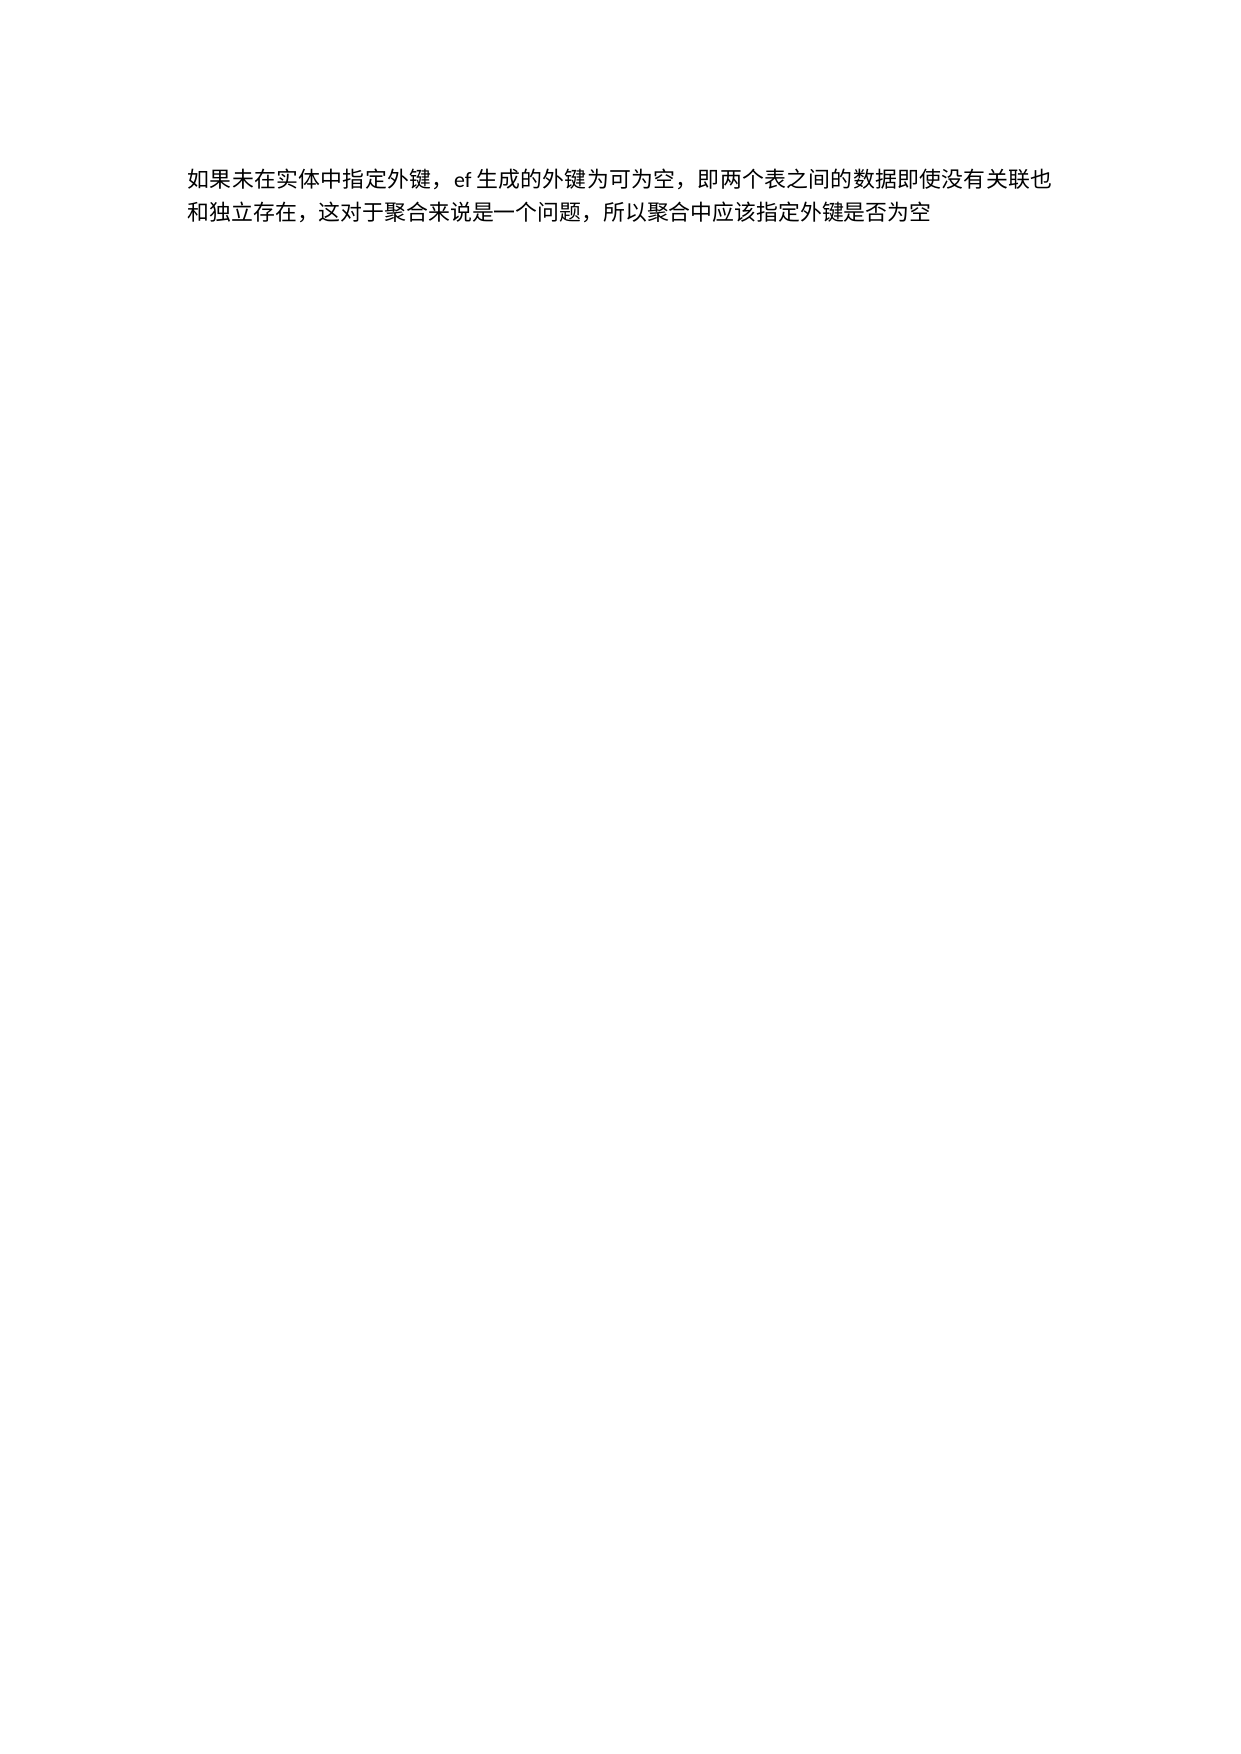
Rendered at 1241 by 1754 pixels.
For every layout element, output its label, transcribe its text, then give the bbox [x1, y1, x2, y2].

text 如果未在实体中指定外键，ef生成的外键为可为空，即两个表之间的数据即使没有关联也和独立存在，这对于聚合来说是一个问题，所以聚合中应该指定外键是否为空 [187, 162, 1053, 227]
